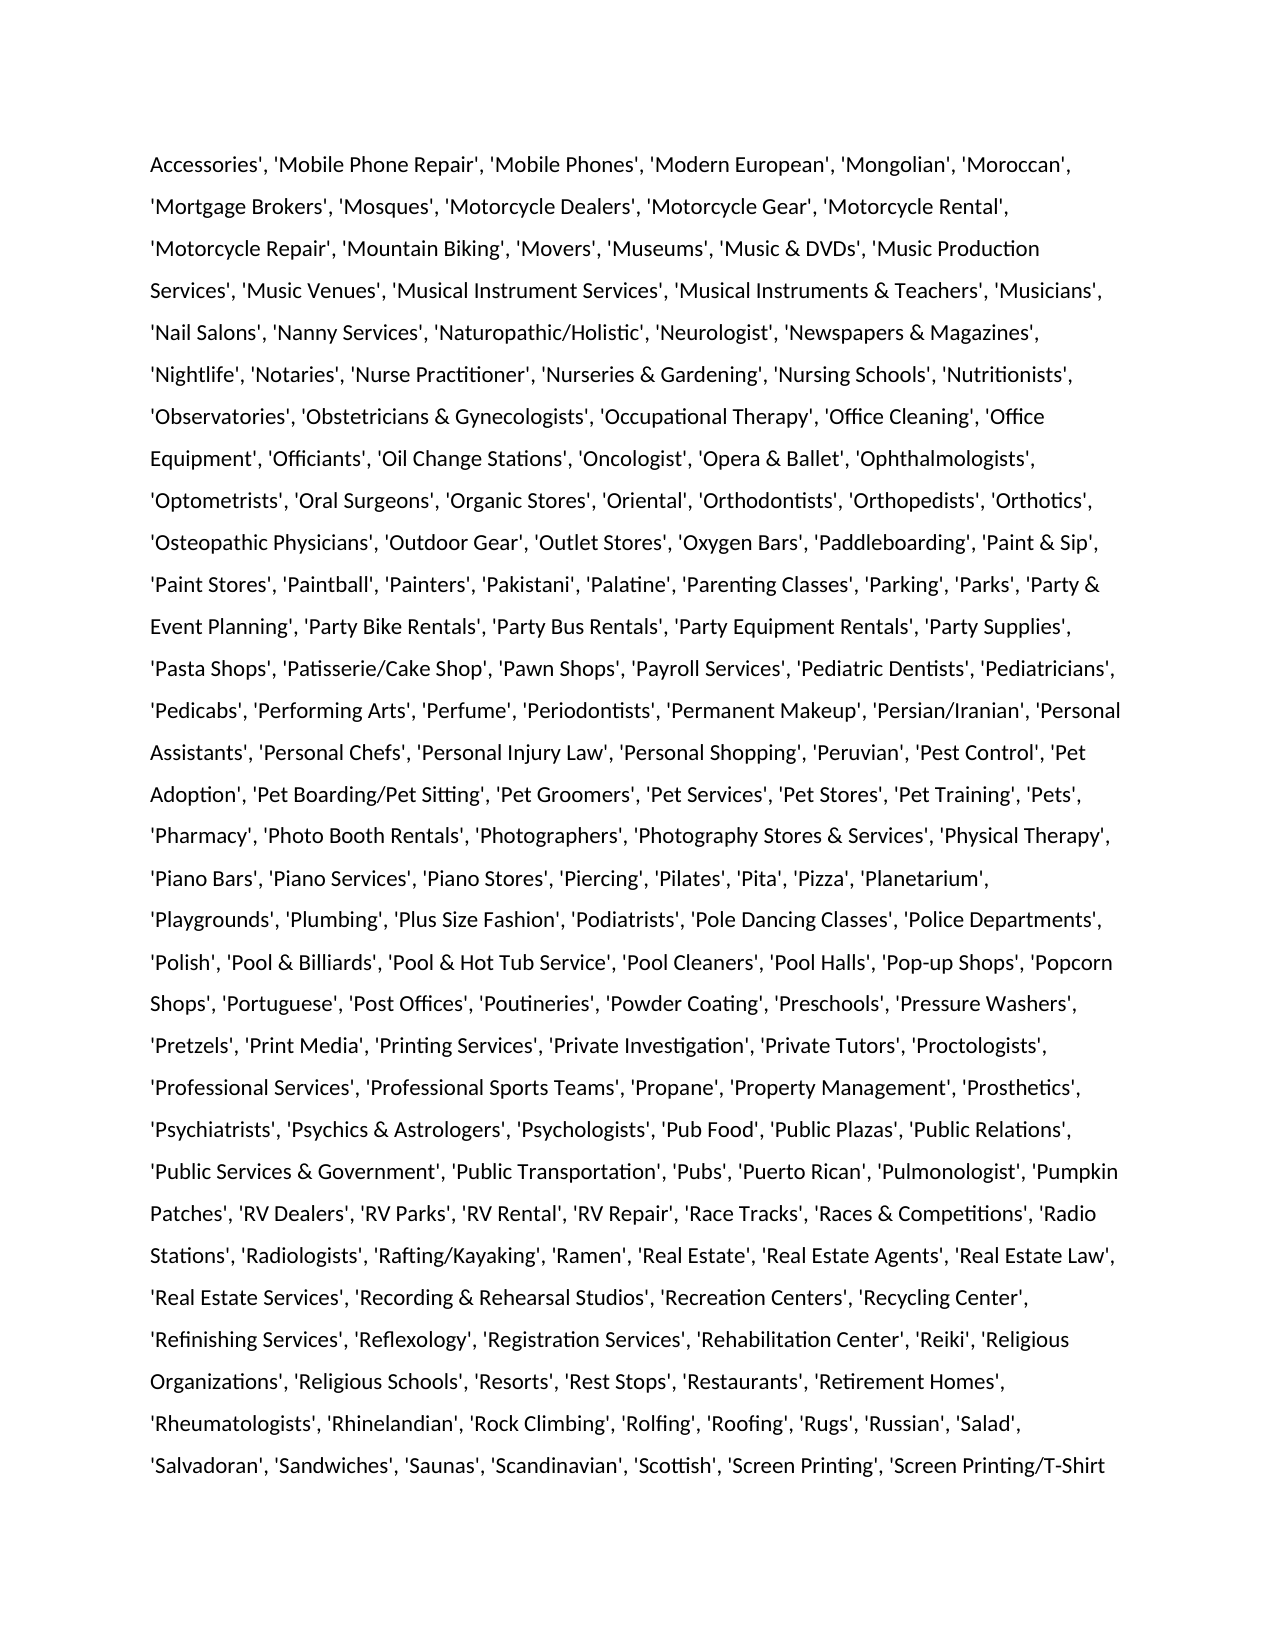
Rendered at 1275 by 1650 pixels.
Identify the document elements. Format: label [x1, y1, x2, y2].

text [150, 150, 1125, 1479]
